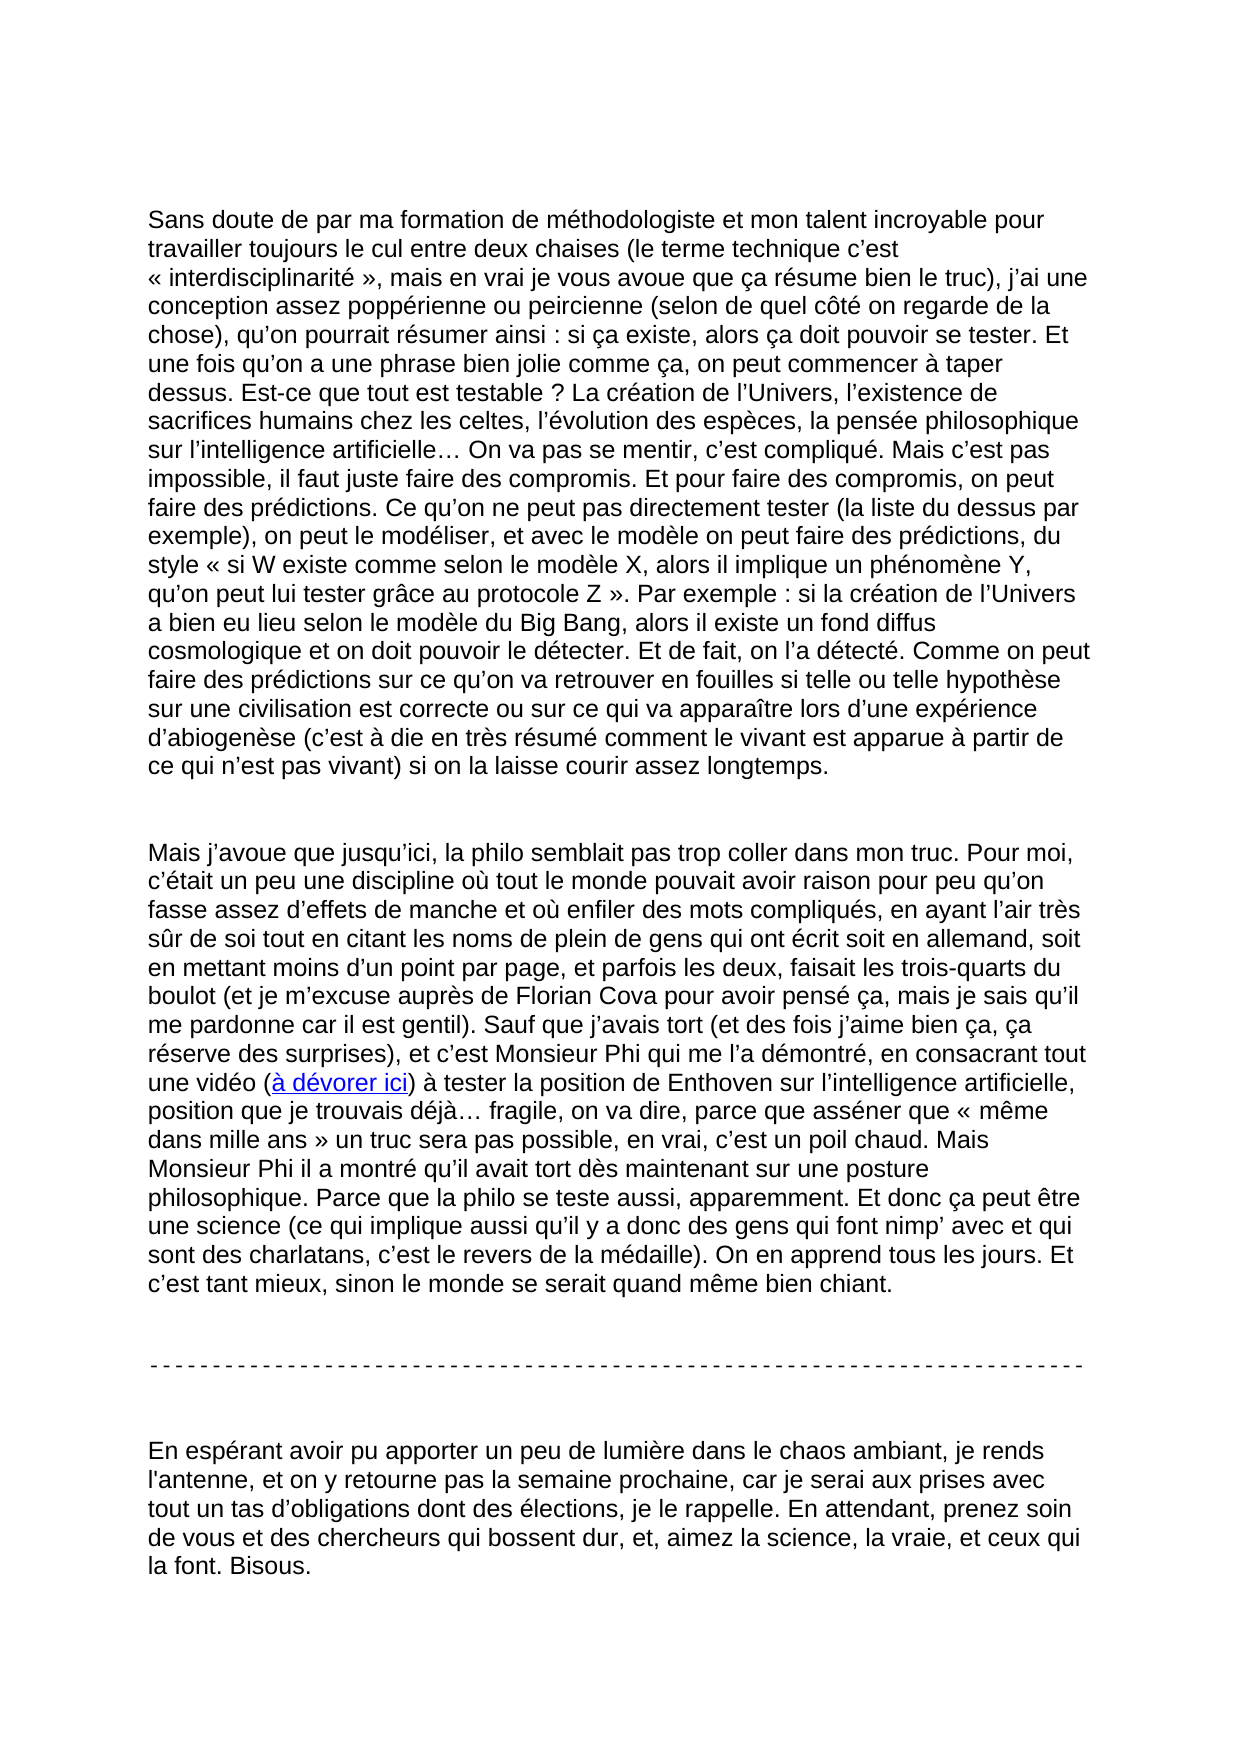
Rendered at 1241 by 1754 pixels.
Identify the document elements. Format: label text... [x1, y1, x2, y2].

text Mais j’avoue que jusqu’ici, la philo semblait pas trop coller dans mon truc. Pour moi, c’était un peu une discipline où tout le monde pouvait avoir raison pour peu qu’on fasse assez d’effets de manche et où enfiler des mots compliqués, en ayant l’air très sûr de soi tout en citant les noms de plein de gens qui ont écrit soit en allemand, soit en mettant moins d’un point par page, et parfois les deux, faisait les trois-quarts du boulot (et je m’excuse auprès de Florian Cova pour avoir pensé ça, mais je sais qu’il me pardonne car il est gentil). Sauf que j’avais tort (et des fois j’aime bien ça, ça réserve des surprises), et c’est Monsieur Phi qui me l’a démontré, en consacrant tout une vidéo (à dévorer ici) à tester la position de Enthoven sur l’intelligence artificielle, position que je trouvais déjà… fragile, on va dire, parce que asséner que « même dans mille ans » un truc sera pas possible, en vrai, c’est un poil chaud. Mais Monsieur Phi il a montré qu’il avait tort dès maintenant sur une posture philosophique. Parce que la philo se teste aussi, apparemment. Et donc ça peut être une science (ce qui implique aussi qu’il y a donc des gens qui font nimp’ avec et qui sont des charlatans, c’est le revers de la médaille). On en apprend tous les jours. Et c’est tant mieux, sinon le monde se serait quand même bien chiant. [148, 838, 1093, 1298]
text --------------------------------------------------------------------------- [148, 1355, 1093, 1379]
text Sans doute de par ma formation de méthodologiste et mon talent incroyable pour travailler toujours le cul entre deux chaises (le terme technique c’est « interdisciplinarité », mais en vrai je vous avoue que ça résume bien le truc), j’ai une conception assez poppérienne ou peircienne (selon de quel côté on regarde de la chose), qu’on pourrait résumer ainsi : si ça existe, alors ça doit pouvoir se tester. Et une fois qu’on a une phrase bien jolie comme ça, on peut commencer à taper dessus. Est-ce que tout est testable ? La création de l’Univers, l’existence de sacrifices humains chez les celtes, l’évolution des espèces, la pensée philosophique sur l’intelligence artificielle… On va pas se mentir, c’est compliqué. Mais c’est pas impossible, il faut juste faire des compromis. Et pour faire des compromis, on peut faire des prédictions. Ce qu’on ne peut pas directement tester (la liste du dessus par exemple), on peut le modéliser, et avec le modèle on peut faire des prédictions, du style « si W existe comme selon le modèle X, alors il implique un phénomène Y, qu’on peut lui tester grâce au protocole Z ». Par exemple : si la création de l’Univers a bien eu lieu selon le modèle du Big Bang, alors il existe un fond diffus cosmologique et on doit pouvoir le détecter. Et de fait, on l’a détecté. Comme on peut faire des prédictions sur ce qu’on va retrouver en fouilles si telle ou telle hypothèse sur une civilisation est correcte ou sur ce qui va apparaître lors d’une expérience d’abiogenèse (c’est à die en très résumé comment le vivant est apparue à partir de ce qui n’est pas vivant) si on la laisse courir assez longtemps. [148, 205, 1093, 780]
text En espérant avoir pu apporter un peu de lumière dans le chaos ambiant, je rends l'antenne, et on y retourne pas la semaine prochaine, car je serai aux prises avec tout un tas d’obligations dont des élections, je le rappelle. En attendant, prenez soin de vous et des chercheurs qui bossent dur, et, aimez la science, la vraie, et ceux qui la font. Bisous. [148, 1436, 1093, 1580]
